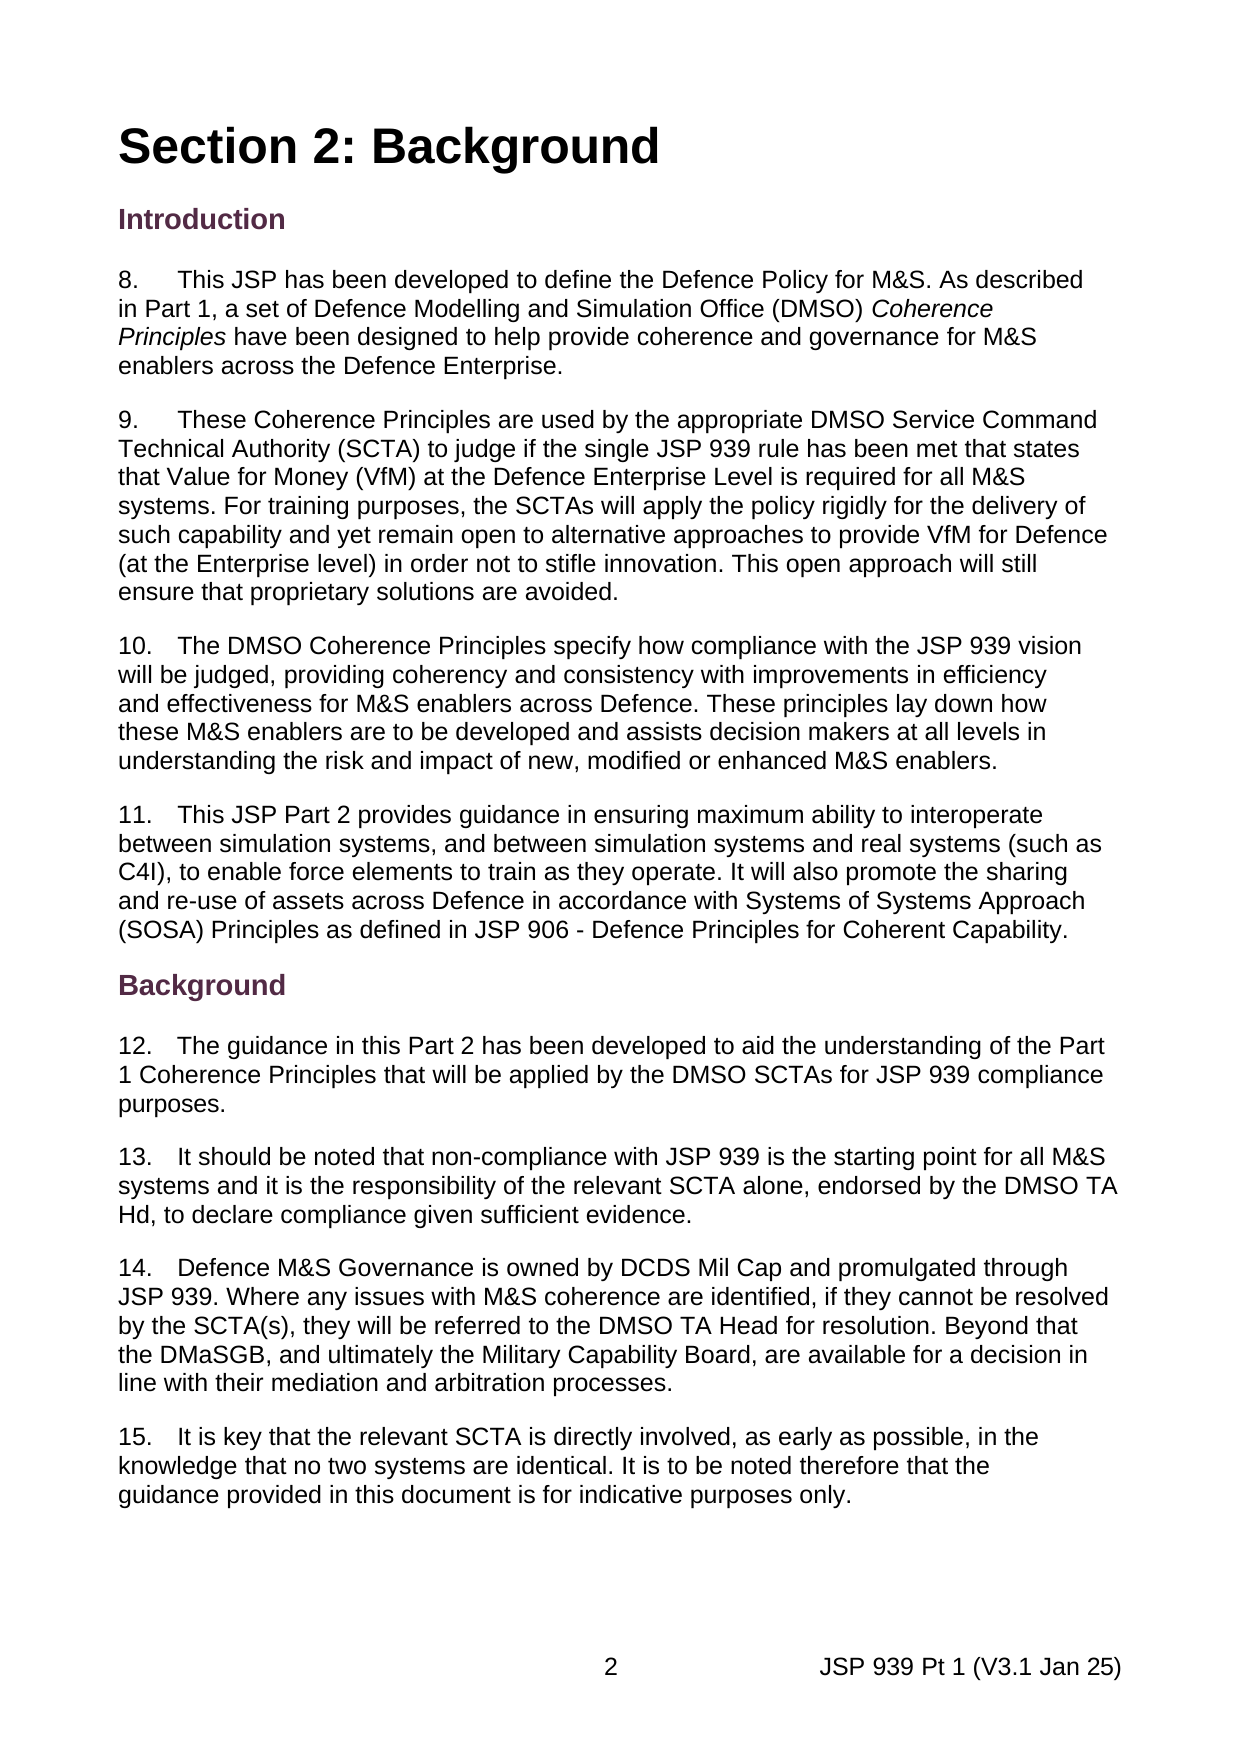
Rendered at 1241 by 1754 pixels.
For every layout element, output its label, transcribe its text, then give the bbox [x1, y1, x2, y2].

list This JSP has been developed to define the Defence Policy for M&S. As described in Part 1, a set of Defence Modelling and Simulation Office (DMSO) Coherence Principles have been designed to help provide coherence and governance for M&S enablers across the Defence Enterprise. [118, 265, 1109, 380]
subtitle Background [118, 968, 1137, 1002]
list It should be noted that non-compliance with JSP 939 is the starting point for all M&S systems and it is the responsibility of the relevant SCTA alone, endorsed by the DMSO TA Hd, to declare compliance given sufficient evidence. [118, 1142, 1118, 1228]
list Defence M&S Governance is owned by DCDS Mil Cap and promulgated through JSP 939. Where any issues with M&S coherence are identified, if they cannot be resolved by the SCTA(s), they will be referred to the DMSO TA Head for resolution. Beyond that the DMaSGB, and ultimately the Military Capability Board, are available for a decision in line with their mediation and arbitration processes. [118, 1253, 1118, 1397]
list The guidance in this Part 2 has been developed to aid the understanding of the Part 1 Coherence Principles that will be applied by the DMSO SCTAs for JSP 939 compliance purposes. [118, 1031, 1105, 1117]
list This JSP Part 2 provides guidance in ensuring maximum ability to interoperate between simulation systems, and between simulation systems and real systems (such as C4I), to enable force elements to train as they operate. It will also promote the sharing and re-use of assets across Defence in accordance with Systems of Systems Approach (SOSA) Principles as defined in JSP 906 - Defence Principles for Coherent Capability. [118, 800, 1116, 943]
list It is key that the relevant SCTA is directly involved, as early as possible, in the knowledge that no two systems are identical. It is to be noted therefore that the guidance provided in this document is for indicative purposes only. [118, 1422, 1098, 1508]
list These Coherence Principles are used by the appropriate DMSO Service Command Technical Authority (SCTA) to judge if the single JSP 939 rule has been met that states that Value for Money (VfM) at the Defence Enterprise Level is required for all M&S systems. For training purposes, the SCTAs will apply the policy rigidly for the delivery of such capability and yet remain open to alternative approaches to provide VfM for Defence (at the Enterprise level) in order not to stifle innovation. This open approach will still ensure that proprietary solutions are avoided. [118, 405, 1121, 606]
subtitle Introduction [118, 202, 1137, 236]
subtitle Section 2: Background [118, 116, 1137, 174]
list The DMSO Coherence Principles specify how compliance with the JSP 939 vision will be judged, providing coherency and consistency with improvements in efficiency and effectiveness for M&S enablers across Defence. These principles lay down how these M&S enablers are to be developed and assists decision makers at all levels in understanding the risk and impact of new, modified or enhanced M&S enablers. [118, 631, 1095, 775]
